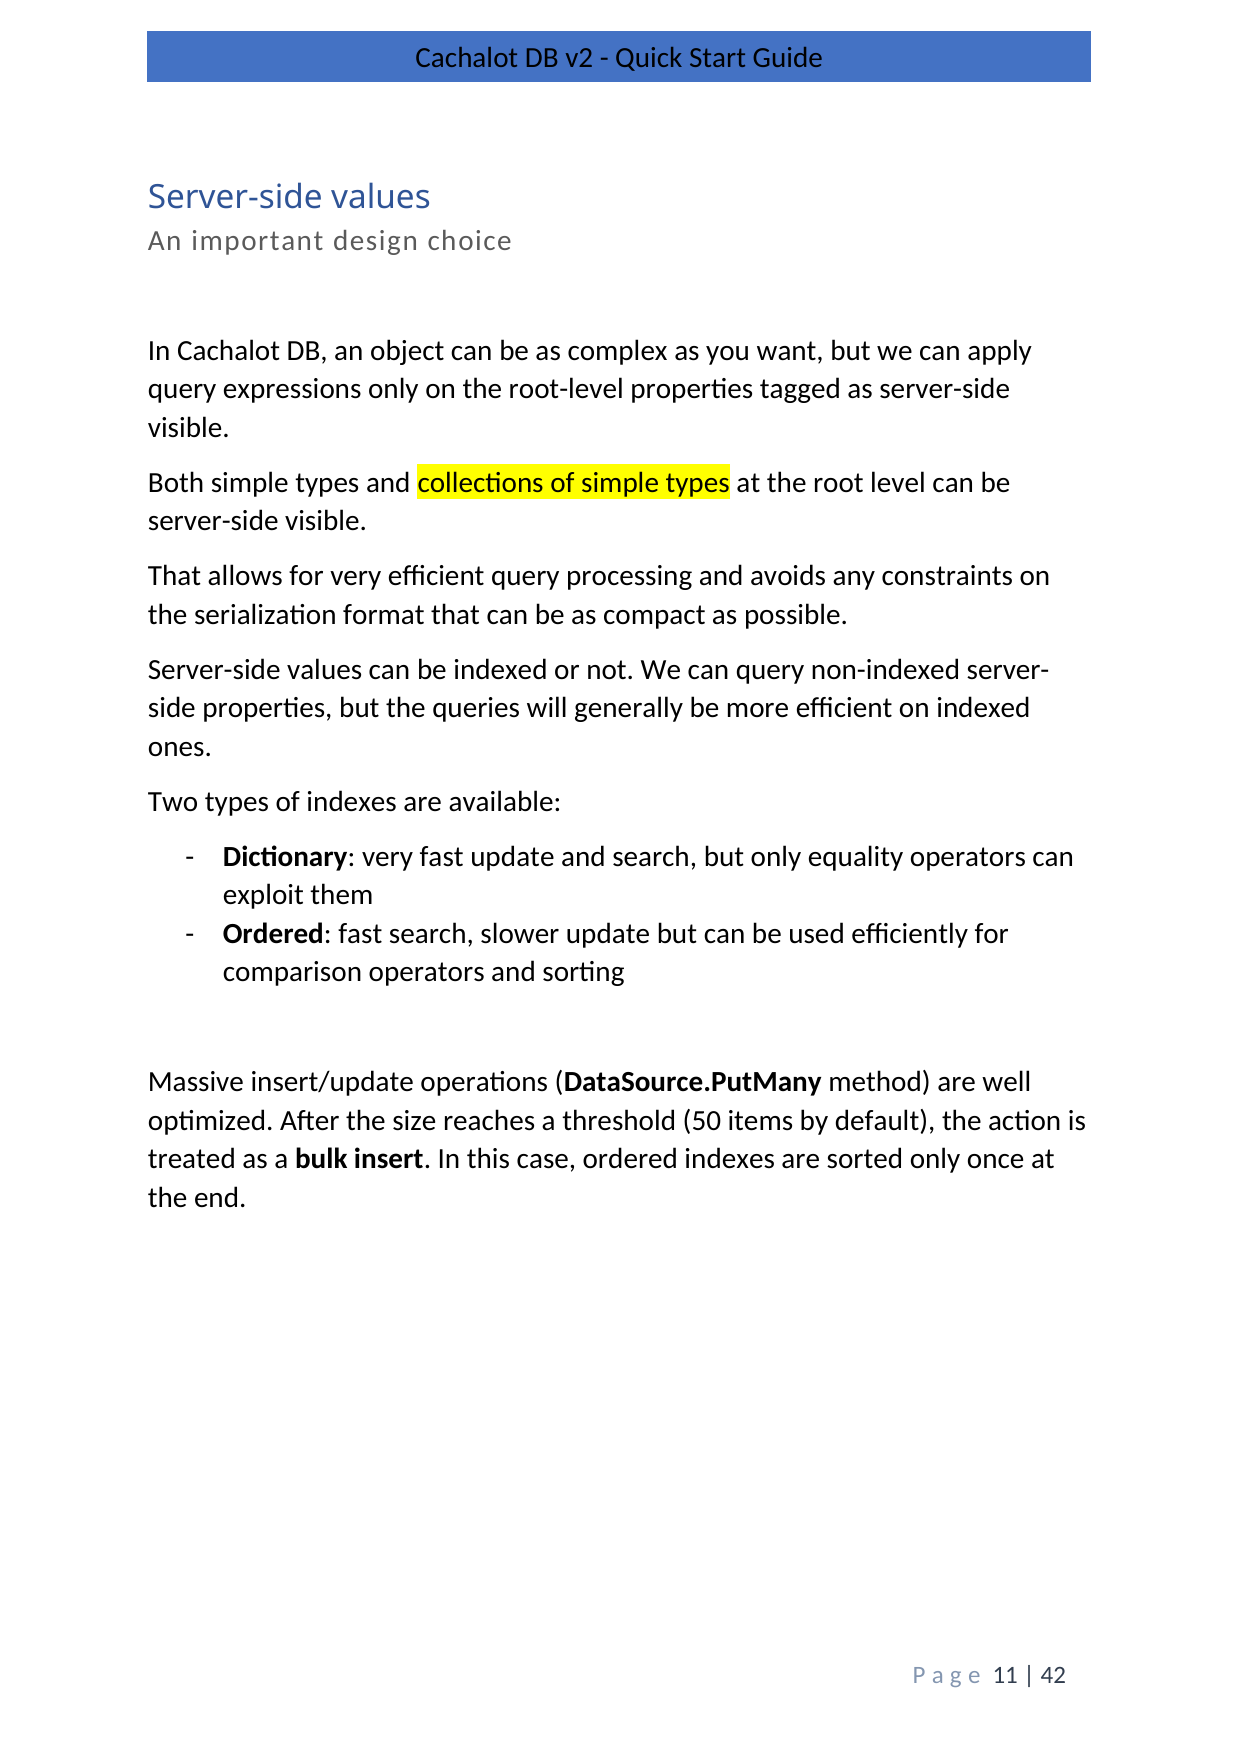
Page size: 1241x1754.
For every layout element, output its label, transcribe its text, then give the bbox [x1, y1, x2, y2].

subtitle An important design choice [148, 222, 1093, 257]
list Dictionary: very fast update and search, but only equality operators can exploit them [185, 838, 1093, 912]
text Two types of indexes are available: [148, 783, 1093, 818]
text Massive insert/update operations (DataSource.PutMany method) are well optimized. After the size reaches a threshold (50 items by default), the action is treated as a bulk insert. In this case, ordered indexes are sorted only once at the end. [148, 1063, 1093, 1214]
subtitle Server-side values [148, 173, 1093, 218]
text Server-side values can be indexed or not. We can query non-indexed server-side properties, but the queries will generally be more efficient on indexed ones. [148, 651, 1093, 763]
text That allows for very efficient query processing and avoids any constraints on the serialization format that can be as compact as possible. [148, 557, 1093, 631]
text Both simple types and collections of simple types at the root level can be server-side visible. [148, 464, 1093, 538]
text In Cachalot DB, an object can be as complex as you want, but we can apply query expressions only on the root-level properties tagged as server-side visible. [148, 332, 1093, 444]
list Ordered: fast search, slower update but can be used efficiently for comparison operators and sorting [185, 915, 1093, 989]
